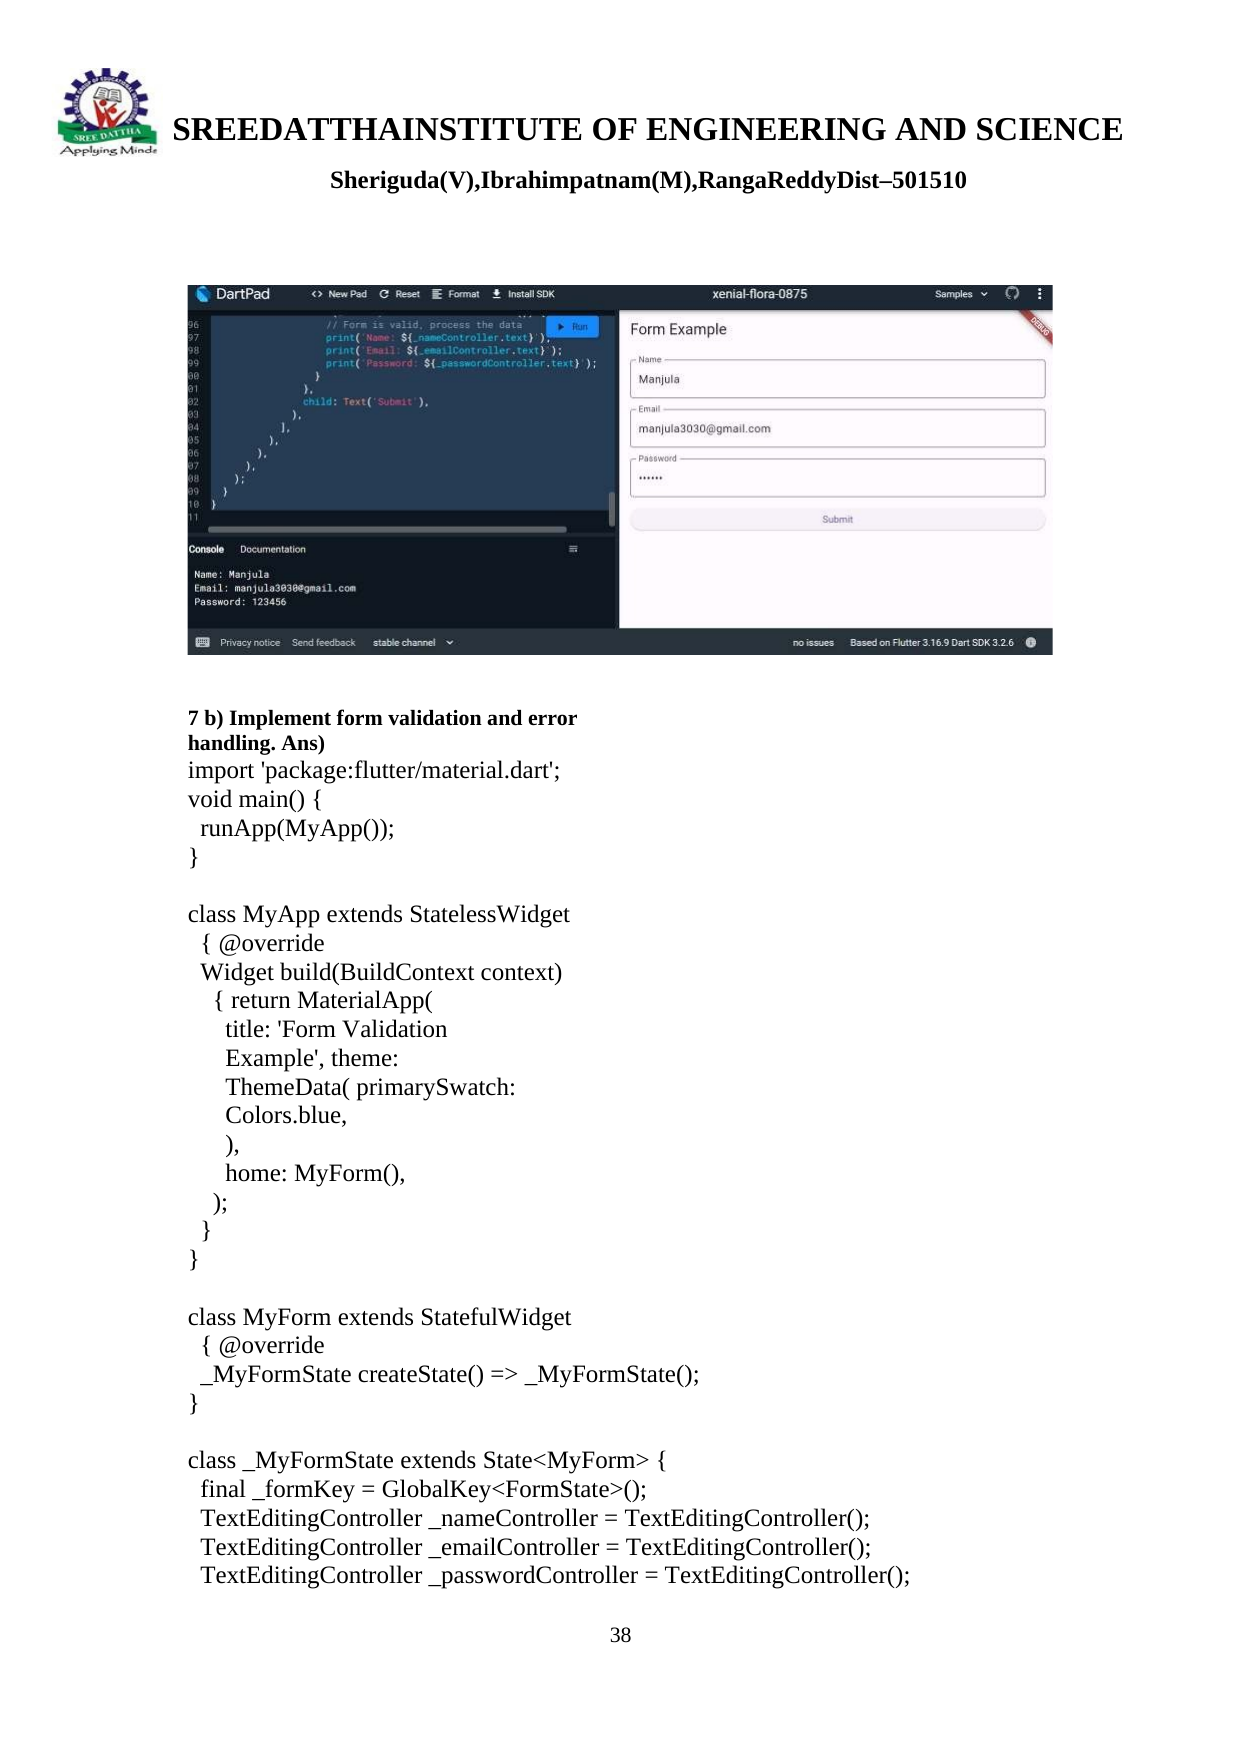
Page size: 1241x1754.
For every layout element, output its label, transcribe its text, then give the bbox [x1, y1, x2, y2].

text ); [213, 1187, 1165, 1216]
text } [200, 1216, 1165, 1244]
text } [188, 842, 1165, 871]
text 38 [131, 1622, 1109, 1647]
text title: 'Form Validation Example', theme: ThemeData( primarySwatch: Colors.blue, [225, 1014, 551, 1129]
picture [187, 285, 1053, 655]
text TextEditingController _nameController = TextEditingController(); TextEditingController _emailController = TextEditingController(); TextEditingController _passwordController = TextEditingController(); [200, 1503, 993, 1589]
text class MyApp extends StatelessWidget { @override [188, 899, 588, 957]
text Widget build(BuildContext context) { return MaterialApp( [200, 957, 581, 1014]
text class _MyFormState extends State<MyForm> { final _formKey = GlobalKey<FormState>(); [188, 1446, 670, 1503]
text runApp(MyApp()); [200, 813, 1165, 842]
list b) Implement form validation and error handling. Ans) [188, 704, 671, 755]
text import 'package:flutter/material.dart'; void main() { [188, 756, 562, 813]
picture [51, 68, 163, 157]
text class MyForm extends StatefulWidget { @override [188, 1302, 589, 1359]
text _MyFormState createState() => _MyFormState(); [200, 1359, 1165, 1388]
text home: MyForm(), [225, 1158, 1165, 1187]
text } [188, 1388, 1165, 1417]
text } [188, 1244, 1165, 1273]
text ), [225, 1129, 1165, 1158]
